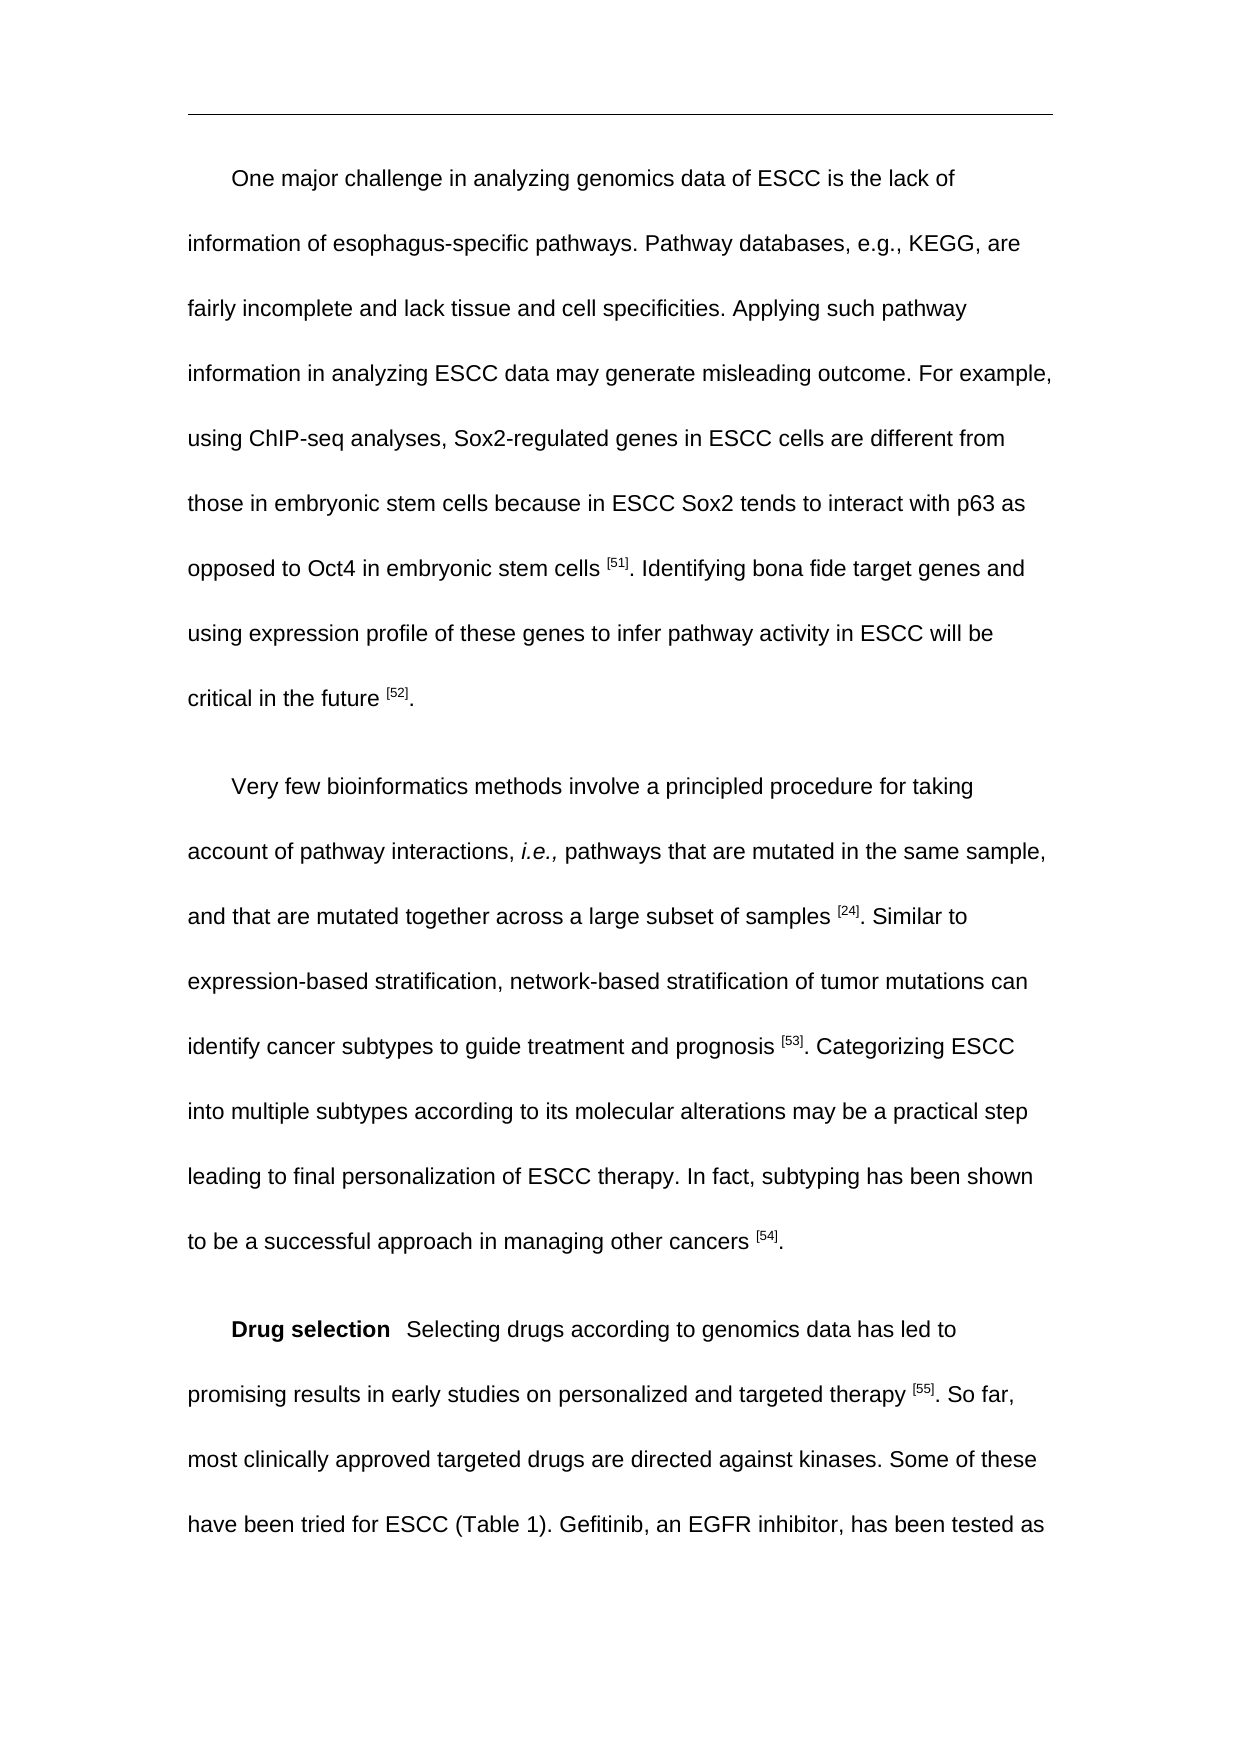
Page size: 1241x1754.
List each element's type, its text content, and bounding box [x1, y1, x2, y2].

text One major challenge in analyzing genomics data of ESCC is the lack of information of esophagus-specific pathways. Pathway databases, e.g., KEGG, are fairly incomplete and lack tissue and cell specificities. Applying such pathway information in analyzing ESCC data may generate misleading outcome. For example, using ChIP-seq analyses, Sox2-regulated genes in ESCC cells are different from those in embryonic stem cells because in ESCC Sox2 tends to interact with p63 as opposed to Oct4 in embryonic stem cells [51]. Identifying bona fide target genes and using expression profile of these genes to infer pathway activity in ESCC will be critical in the future [52]. [187, 162, 1053, 714]
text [187, 1313, 1053, 1541]
text Very few bioinformatics methods involve a principled procedure for taking account of pathway interactions, i.e., pathways that are mutated in the same sample, and that are mutated together across a large subset of samples [24]. Similar to expression-based stratification, network-based stratification of tumor mutations can identify cancer subtypes to guide treatment and prognosis [53]. Categorizing ESCC into multiple subtypes according to its molecular alterations may be a practical step leading to final personalization of ESCC therapy. In fact, subtyping has been shown to be a successful approach in managing other cancers [54]. [187, 770, 1053, 1257]
